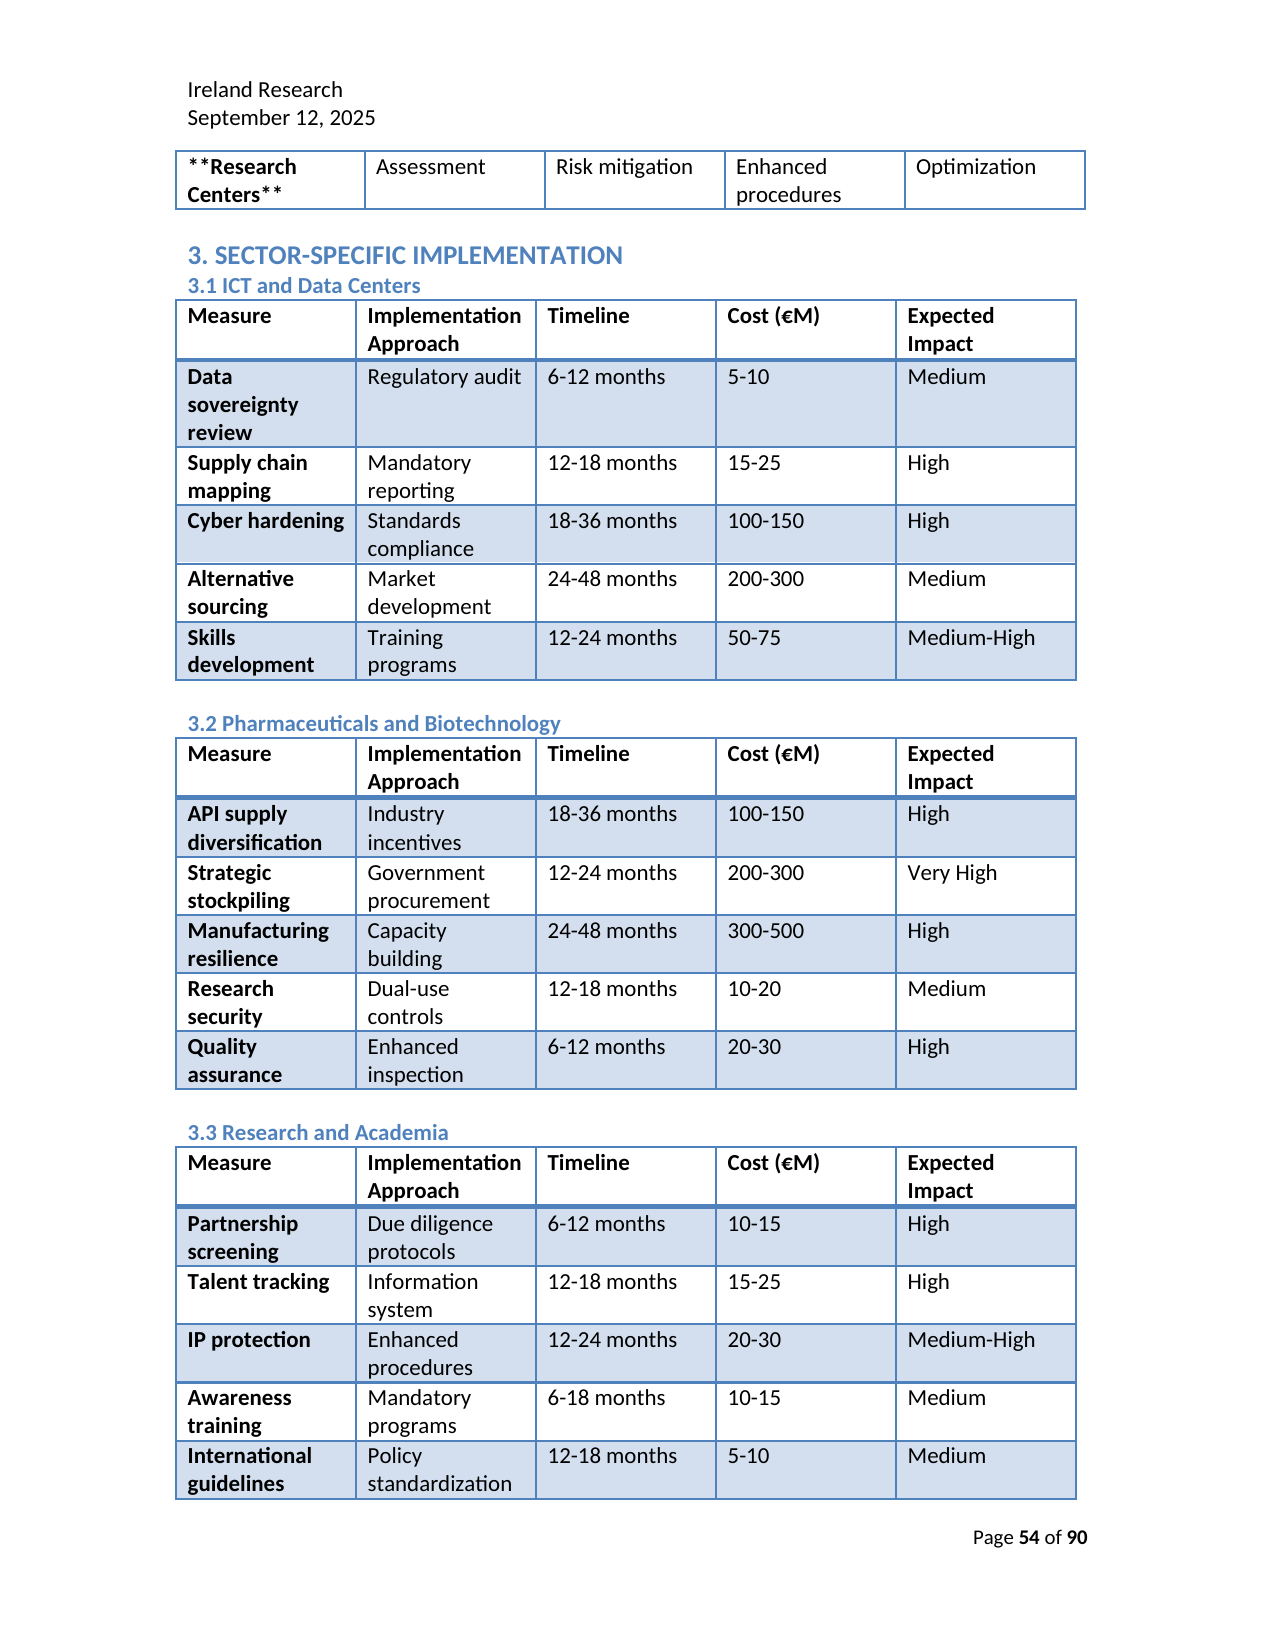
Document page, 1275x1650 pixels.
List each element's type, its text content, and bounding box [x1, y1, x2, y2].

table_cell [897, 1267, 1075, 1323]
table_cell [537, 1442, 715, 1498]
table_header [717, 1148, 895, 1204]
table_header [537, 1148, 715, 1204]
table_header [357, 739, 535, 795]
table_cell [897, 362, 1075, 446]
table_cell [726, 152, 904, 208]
subtitle 3. SECTOR-SPECIFIC IMPLEMENTATION [187, 238, 1087, 271]
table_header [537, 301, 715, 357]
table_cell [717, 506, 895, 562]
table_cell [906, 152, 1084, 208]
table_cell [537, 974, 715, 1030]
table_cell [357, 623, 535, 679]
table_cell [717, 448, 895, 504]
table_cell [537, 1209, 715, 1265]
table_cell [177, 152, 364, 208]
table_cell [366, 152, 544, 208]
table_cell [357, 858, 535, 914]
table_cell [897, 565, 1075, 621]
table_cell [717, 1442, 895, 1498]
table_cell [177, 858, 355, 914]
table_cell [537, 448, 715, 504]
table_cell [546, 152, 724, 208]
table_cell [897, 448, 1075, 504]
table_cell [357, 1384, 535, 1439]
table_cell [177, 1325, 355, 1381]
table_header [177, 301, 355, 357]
subtitle 3.2 Pharmaceuticals and Biotechnology [187, 709, 1087, 737]
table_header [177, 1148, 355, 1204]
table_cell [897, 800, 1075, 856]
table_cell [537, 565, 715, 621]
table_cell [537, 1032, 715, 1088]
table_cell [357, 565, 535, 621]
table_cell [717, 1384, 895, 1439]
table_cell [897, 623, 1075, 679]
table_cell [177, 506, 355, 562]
subtitle 3.1 ICT and Data Centers [187, 271, 1087, 299]
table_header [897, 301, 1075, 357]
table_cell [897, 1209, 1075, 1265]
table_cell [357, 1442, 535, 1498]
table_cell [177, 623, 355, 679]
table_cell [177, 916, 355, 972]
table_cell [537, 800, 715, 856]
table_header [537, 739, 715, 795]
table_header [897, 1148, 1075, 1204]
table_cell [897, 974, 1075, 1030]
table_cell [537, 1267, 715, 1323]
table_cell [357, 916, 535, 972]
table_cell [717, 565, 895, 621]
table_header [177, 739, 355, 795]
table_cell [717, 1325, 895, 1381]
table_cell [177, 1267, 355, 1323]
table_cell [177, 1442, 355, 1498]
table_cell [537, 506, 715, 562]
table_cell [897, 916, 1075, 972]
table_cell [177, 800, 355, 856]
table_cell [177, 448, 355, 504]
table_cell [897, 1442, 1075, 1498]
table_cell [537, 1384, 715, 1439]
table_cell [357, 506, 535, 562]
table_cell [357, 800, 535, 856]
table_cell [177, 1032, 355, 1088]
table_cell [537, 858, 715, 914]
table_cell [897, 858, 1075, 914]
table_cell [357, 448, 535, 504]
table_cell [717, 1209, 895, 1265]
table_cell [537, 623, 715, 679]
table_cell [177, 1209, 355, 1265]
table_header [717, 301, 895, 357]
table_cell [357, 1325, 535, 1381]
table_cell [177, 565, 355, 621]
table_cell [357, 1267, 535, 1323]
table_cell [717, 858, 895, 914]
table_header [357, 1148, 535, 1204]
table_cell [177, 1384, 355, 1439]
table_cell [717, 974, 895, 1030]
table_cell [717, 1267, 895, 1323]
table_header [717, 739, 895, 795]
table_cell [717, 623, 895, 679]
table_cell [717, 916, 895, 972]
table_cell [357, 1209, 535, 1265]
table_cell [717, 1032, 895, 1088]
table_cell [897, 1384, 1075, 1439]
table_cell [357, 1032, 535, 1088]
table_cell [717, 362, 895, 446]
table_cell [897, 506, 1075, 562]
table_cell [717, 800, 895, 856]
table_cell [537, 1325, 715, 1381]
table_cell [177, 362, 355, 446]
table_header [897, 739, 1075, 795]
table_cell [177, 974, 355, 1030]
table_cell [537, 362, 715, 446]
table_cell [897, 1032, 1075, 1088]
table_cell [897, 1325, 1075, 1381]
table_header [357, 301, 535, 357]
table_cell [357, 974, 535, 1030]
subtitle 3.3 Research and Academia [187, 1118, 1087, 1146]
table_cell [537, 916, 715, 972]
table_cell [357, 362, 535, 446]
